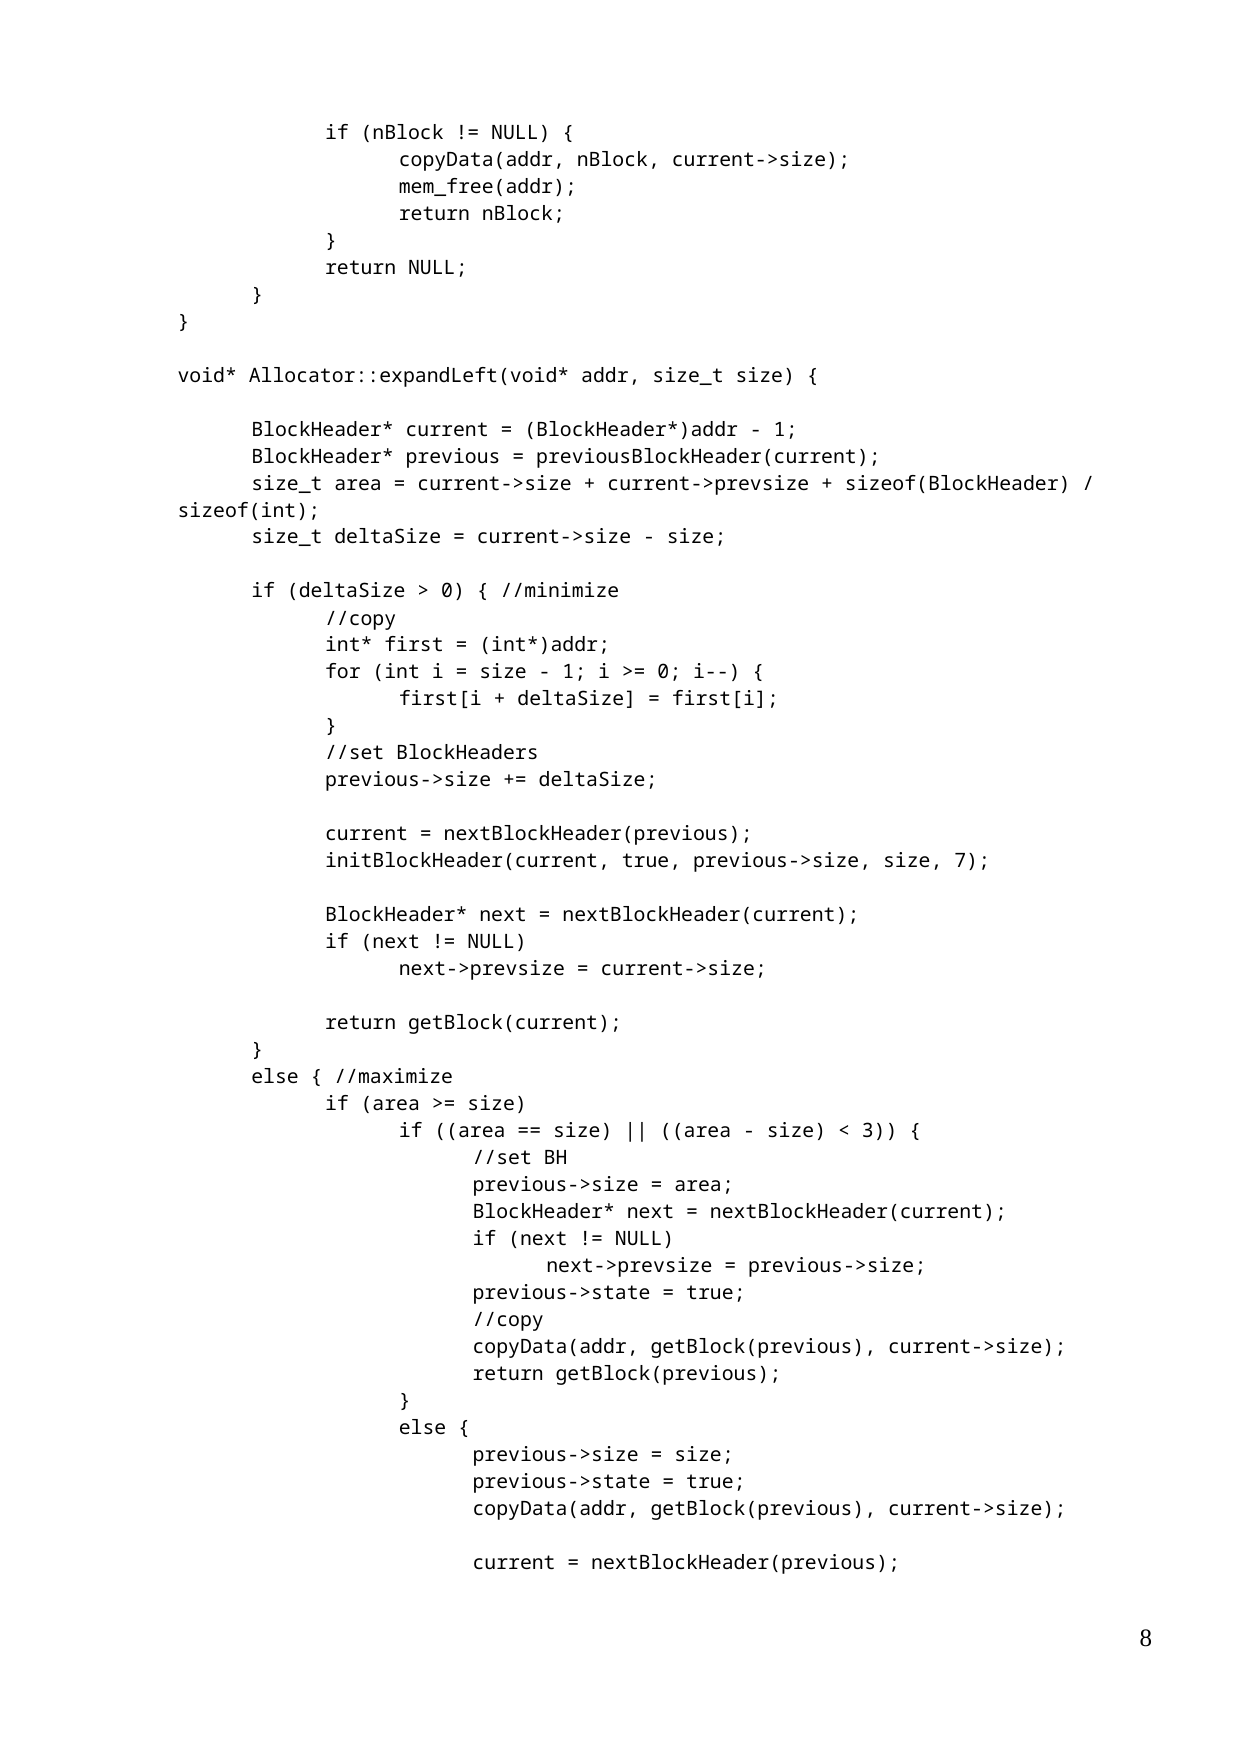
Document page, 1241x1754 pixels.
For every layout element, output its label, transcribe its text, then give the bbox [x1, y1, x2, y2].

text return getBlock(current); [177, 1008, 1152, 1035]
text current = nextBlockHeader(previous); [177, 1548, 1152, 1575]
text } [177, 712, 1152, 739]
text first[i + deltaSize] = first[i]; [177, 685, 1152, 712]
text initBlockHeader(current, true, previous->size, size, 7); [177, 847, 1152, 873]
text //set BlockHeaders [177, 739, 1152, 766]
text //copy [177, 1305, 1152, 1332]
text return NULL; [177, 253, 1152, 280]
text previous->size = size; [177, 1440, 1152, 1467]
text copyData(addr, getBlock(previous), current->size); [177, 1332, 1152, 1359]
text void* Allocator::expandLeft(void* addr, size_t size) { [177, 361, 1152, 388]
text if (next != NULL) [177, 927, 1152, 954]
text } [177, 1035, 1152, 1062]
text BlockHeader* current = (BlockHeader*)addr - 1; [177, 415, 1152, 442]
text } [177, 280, 1152, 307]
text BlockHeader* next = nextBlockHeader(current); [177, 1197, 1152, 1224]
text } [177, 1386, 1152, 1413]
text copyData(addr, getBlock(previous), current->size); [177, 1494, 1152, 1521]
text } [177, 307, 1152, 334]
text return nBlock; [177, 199, 1152, 226]
text } [177, 226, 1152, 253]
text BlockHeader* previous = previousBlockHeader(current); [177, 442, 1152, 469]
text previous->size += deltaSize; [177, 766, 1152, 793]
text //set BH [177, 1143, 1152, 1170]
text previous->state = true; [177, 1467, 1152, 1494]
text previous->size = area; [177, 1170, 1152, 1197]
text copyData(addr, nBlock, current->size); [177, 145, 1152, 172]
text for (int i = size - 1; i >= 0; i--) { [177, 658, 1152, 685]
text BlockHeader* next = nextBlockHeader(current); [177, 901, 1152, 927]
text next->prevsize = previous->size; [177, 1251, 1152, 1278]
text if (nBlock != NULL) { [177, 118, 1152, 145]
text next->prevsize = current->size; [177, 954, 1152, 981]
text else { [177, 1413, 1152, 1440]
text if (area >= size) [177, 1089, 1152, 1116]
text size_t deltaSize = current->size - size; [177, 523, 1152, 550]
text size_t area = current->size + current->prevsize + sizeof(BlockHeader) / sizeof(int); [177, 469, 1152, 523]
text if (next != NULL) [177, 1224, 1152, 1251]
text if ((area == size) || ((area - size) < 3)) { [177, 1116, 1152, 1143]
text mem_free(addr); [177, 172, 1152, 199]
text //copy [177, 604, 1152, 631]
text if (deltaSize > 0) { //minimize [177, 577, 1152, 604]
text current = nextBlockHeader(previous); [177, 819, 1152, 847]
text previous->state = true; [177, 1278, 1152, 1305]
text int* first = (int*)addr; [177, 631, 1152, 658]
text else { //maximize [177, 1062, 1152, 1089]
text return getBlock(previous); [177, 1359, 1152, 1386]
